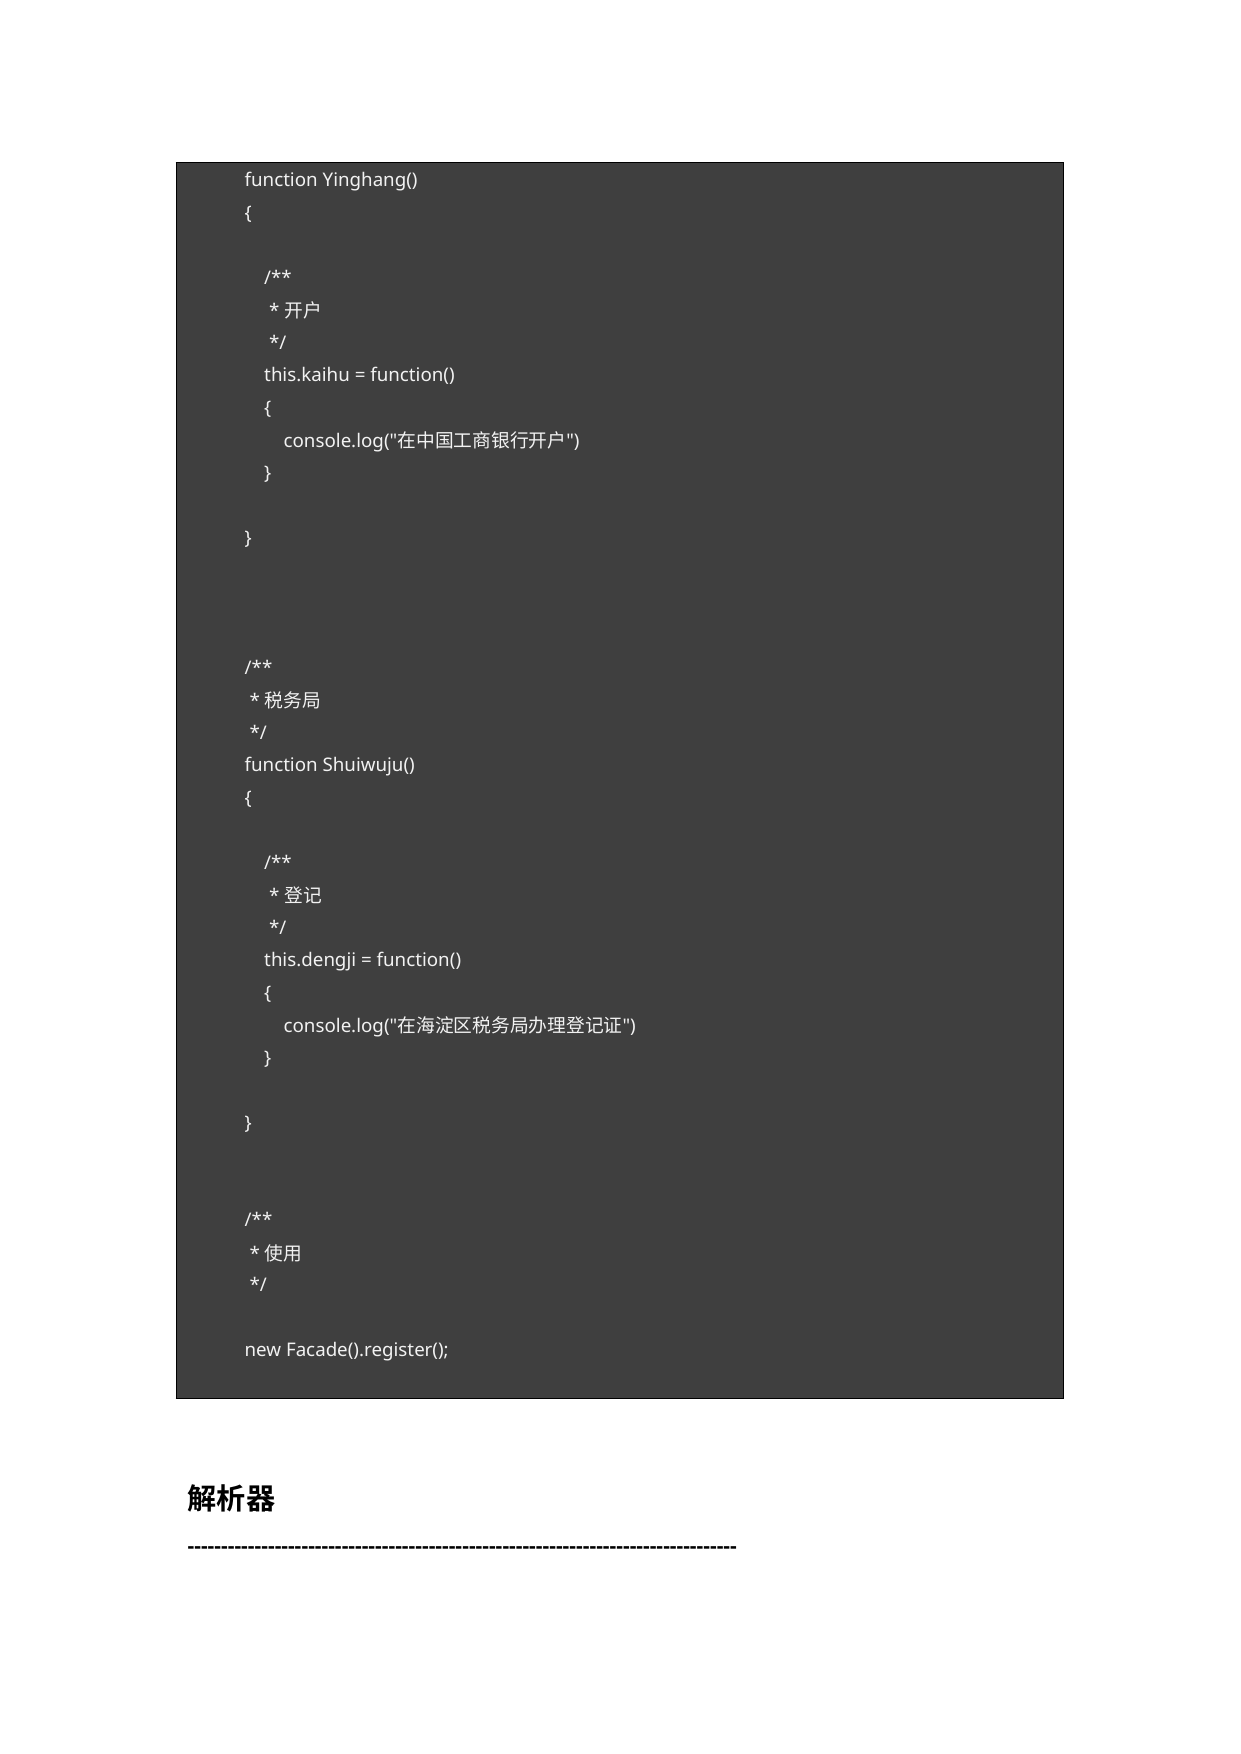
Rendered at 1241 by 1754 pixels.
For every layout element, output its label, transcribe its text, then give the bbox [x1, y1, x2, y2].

list ---------------------------------------------------------------------------------- [187, 1529, 1053, 1562]
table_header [177, 163, 1063, 1398]
list 解析器 [187, 1464, 1053, 1529]
